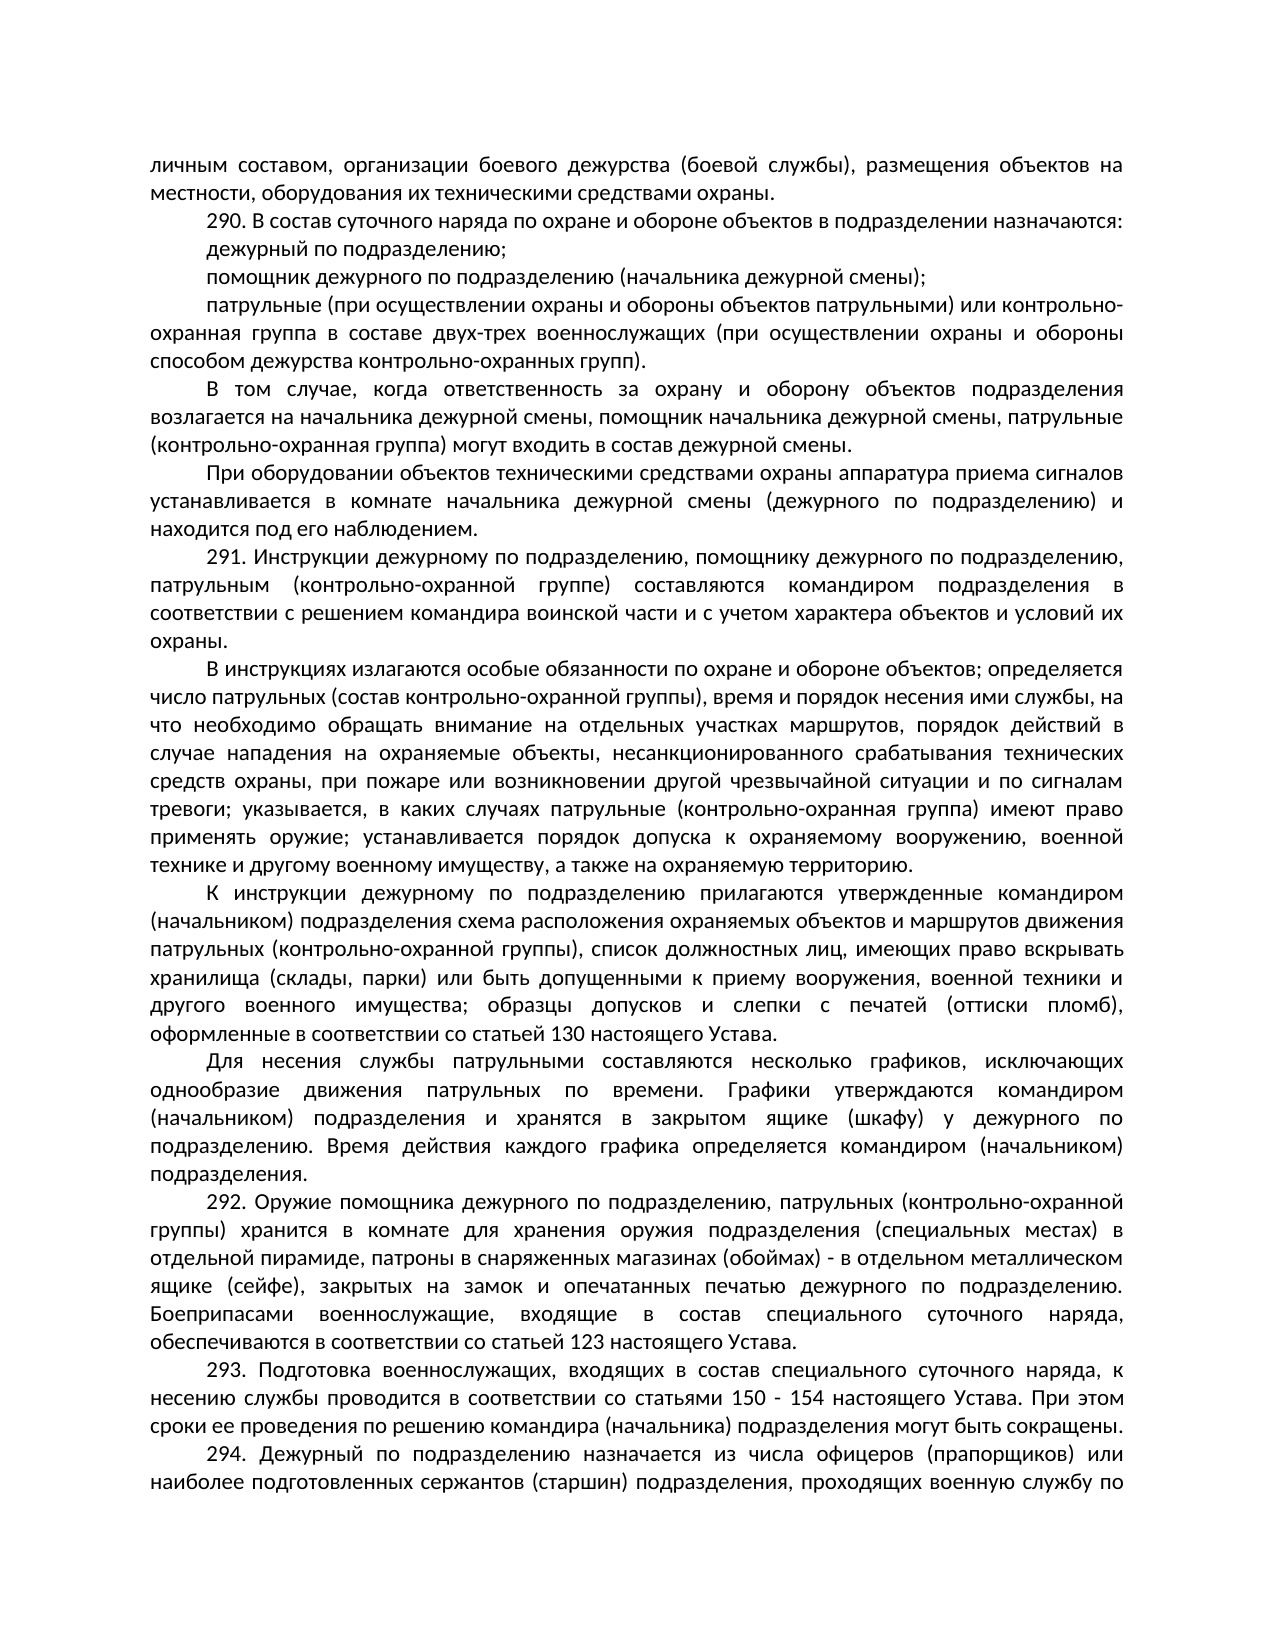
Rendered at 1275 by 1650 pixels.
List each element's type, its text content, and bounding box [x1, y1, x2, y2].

text К инструкции дежурному по подразделению прилагаются утвержденные командиром (начальником) подразделения схема расположения охраняемых объектов и маршрутов движения патрульных (контрольно-охранной группы), список должностных лиц, имеющих право вскрывать хранилища (склады, парки) или быть допущенными к приему вооружения, военной техники и другого военного имущества; образцы допусков и слепки с печатей (оттиски пломб), оформленные в соответствии со статьей 130 настоящего Устава. [150, 878, 1125, 1047]
text 292. Оружие помощника дежурного по подразделению, патрульных (контрольно-охранной группы) хранится в комнате для хранения оружия подразделения (специальных местах) в отдельной пирамиде, патроны в снаряженных магазинах (обоймах) - в отдельном металлическом ящике (сейфе), закрытых на замок и опечатанных печатью дежурного по подразделению. Боеприпасами военнослужащие, входящие в состав специального суточного наряда, обеспечиваются в соответствии со статьей 123 настоящего Устава. [150, 1187, 1125, 1355]
text При оборудовании объектов техническими средствами охраны аппаратура приема сигналов устанавливается в комнате начальника дежурной смены (дежурного по подразделению) и находится под его наблюдением. [150, 458, 1125, 542]
text 290. В состав суточного наряда по охране и обороне объектов в подразделении назначаются: [150, 206, 1125, 234]
text дежурный по подразделению; [150, 234, 1125, 262]
text патрульные (при осуществлении охраны и обороны объектов патрульными) или контрольно-охранная группа в составе двух-трех военнослужащих (при осуществлении охраны и обороны способом дежурства контрольно-охранных групп). [150, 290, 1125, 374]
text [150, 1439, 1125, 1495]
text помощник дежурного по подразделению (начальника дежурной смены); [150, 262, 1125, 290]
text Для несения службы патрульными составляются несколько графиков, исключающих однообразие движения патрульных по времени. Графики утверждаются командиром (начальником) подразделения и хранятся в закрытом ящике (шкафу) у дежурного по подразделению. Время действия каждого графика определяется командиром (начальником) подразделения. [150, 1047, 1125, 1187]
text В инструкциях излагаются особые обязанности по охране и обороне объектов; определяется число патрульных (состав контрольно-охранной группы), время и порядок несения ими службы, на что необходимо обращать внимание на отдельных участках маршрутов, порядок действий в случае нападения на охраняемые объекты, несанкционированного срабатывания технических средств охраны, при пожаре или возникновении другой чрезвычайной ситуации и по сигналам тревоги; указывается, в каких случаях патрульные (контрольно-охранная группа) имеют право применять оружие; устанавливается порядок допуска к охраняемому вооружению, военной технике и другому военному имуществу, а также на охраняемую территорию. [150, 654, 1125, 878]
text 293. Подготовка военнослужащих, входящих в состав специального суточного наряда, к несению службы проводится в соответствии со статьями 150 - 154 настоящего Устава. При этом сроки ее проведения по решению командира (начальника) подразделения могут быть сокращены. [150, 1355, 1125, 1439]
text В том случае, когда ответственность за охрану и оборону объектов подразделения возлагается на начальника дежурной смены, помощник начальника дежурной смены, патрульные (контрольно-охранная группа) могут входить в состав дежурной смены. [150, 374, 1125, 458]
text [150, 150, 1125, 206]
text 291. Инструкции дежурному по подразделению, помощнику дежурного по подразделению, патрульным (контрольно-охранной группе) составляются командиром подразделения в соответствии с решением командира воинской части и с учетом характера объектов и условий их охраны. [150, 542, 1125, 654]
